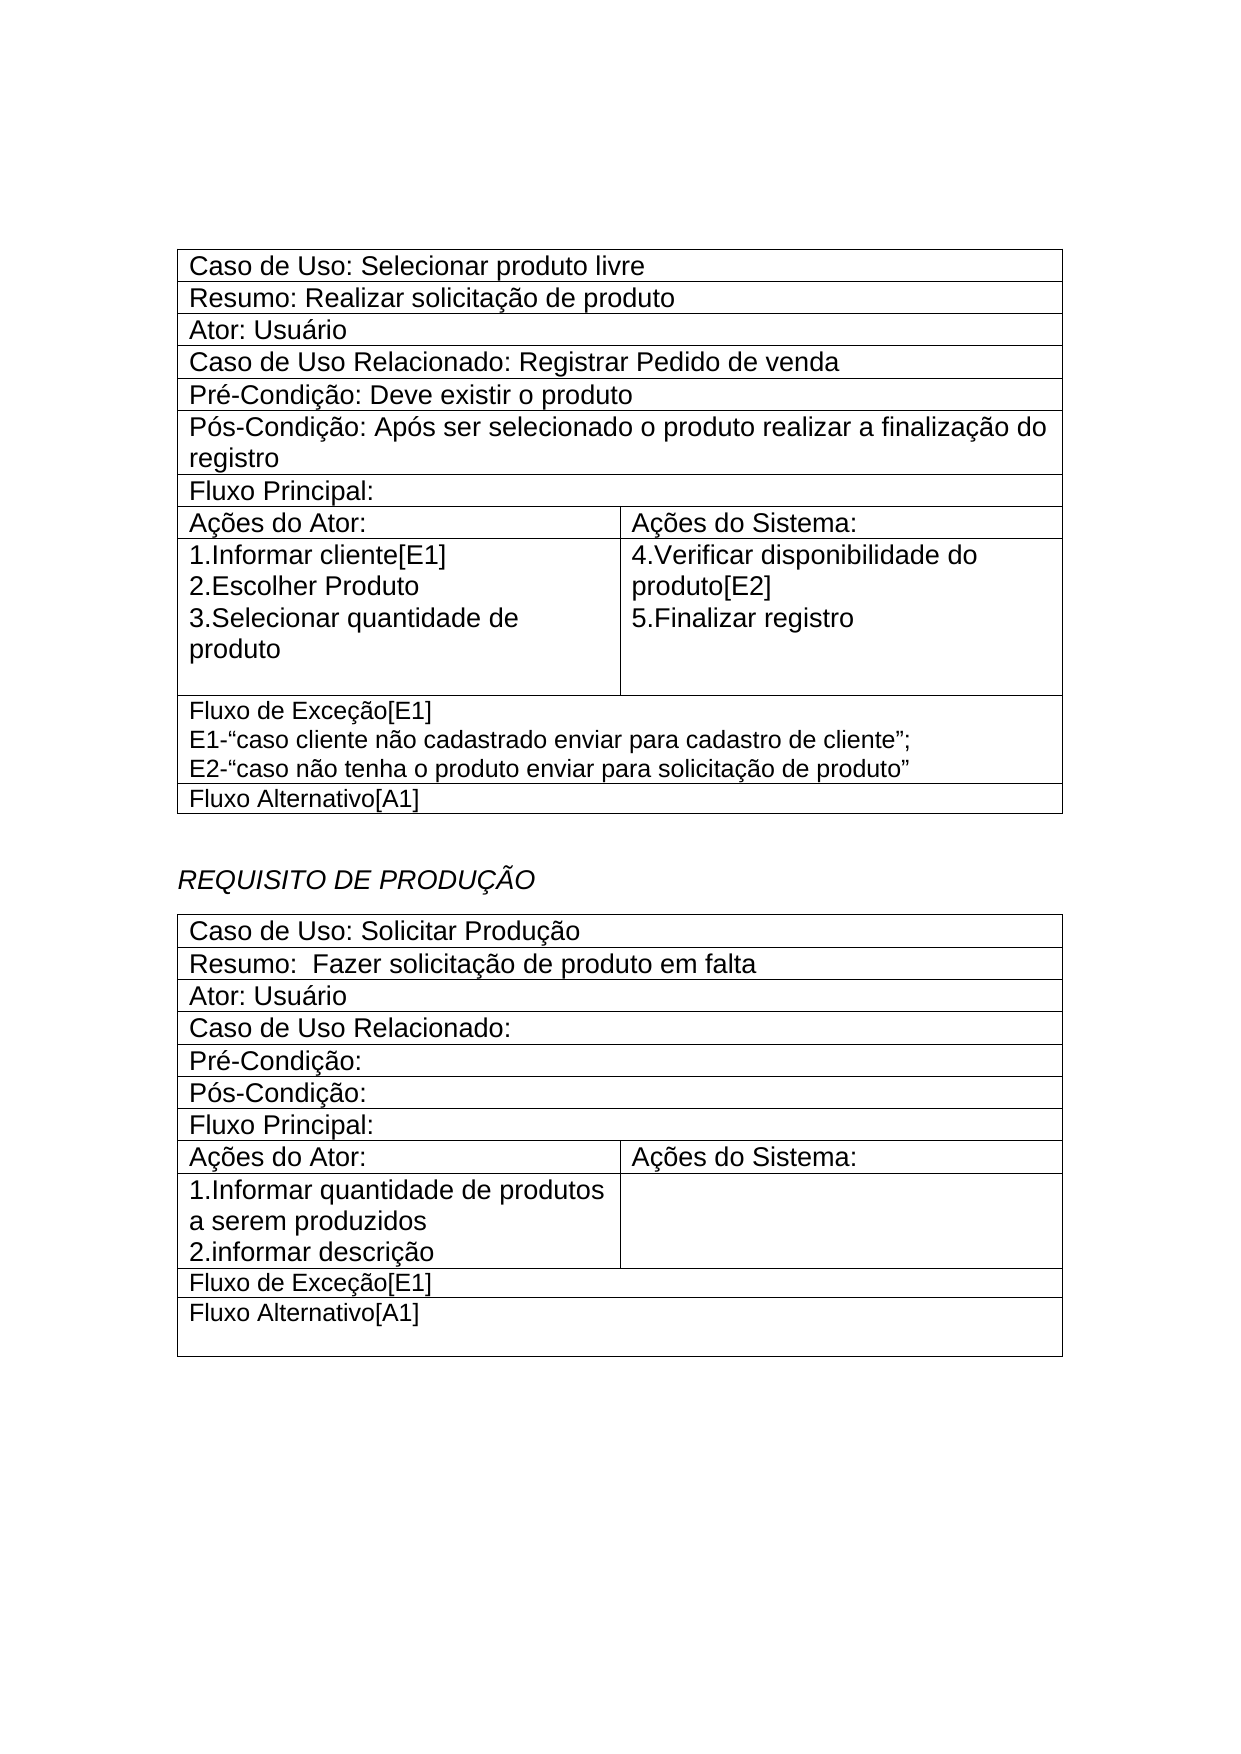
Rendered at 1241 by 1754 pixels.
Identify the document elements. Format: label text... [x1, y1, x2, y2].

table_cell 1.Informar cliente[E1] 2.Escolher Produto 3.Selecionar quantidade de produto [178, 539, 620, 695]
table_cell Ator: Usuário [178, 314, 1062, 345]
table_cell Caso de Uso Relacionado: Registrar Pedido de venda [178, 346, 1062, 378]
table_cell Ações do Sistema: [621, 507, 1062, 538]
table_cell Fluxo Alternativo[A1] [178, 784, 1062, 812]
table_cell [621, 1174, 1062, 1267]
table_cell Pós-Condição: Após ser selecionado o produto realizar a finalização do registro [178, 411, 1062, 473]
table_cell Resumo: Realizar solicitação de produto [178, 282, 1062, 313]
text REQUISITO DE PRODUÇÃO [177, 864, 1063, 895]
table_cell Fluxo de Exceção[E1] [178, 1269, 1062, 1297]
table_cell Ações do Ator: [178, 1141, 620, 1173]
table_cell Fluxo Principal: [178, 475, 1062, 506]
table_header Caso de Uso: Solicitar Produção [178, 915, 1062, 947]
table_cell Ações do Ator: [178, 507, 620, 538]
table_cell Fluxo Principal: [178, 1109, 1062, 1140]
table_cell Ações do Sistema: [621, 1141, 1062, 1173]
table_cell Resumo: Fazer solicitação de produto em falta [178, 948, 1062, 979]
table_cell Pré-Condição: Deve existir o produto [178, 379, 1062, 410]
table_cell Ator: Usuário [178, 980, 1062, 1011]
table_cell 4.Verificar disponibilidade do produto[E2] 5.Finalizar registro [621, 539, 1062, 695]
table_cell 1.Informar quantidade de produtos a serem produzidos 2.informar descrição [178, 1174, 620, 1267]
table_cell Pós-Condição: [178, 1077, 1062, 1108]
table_cell Fluxo Alternativo[A1] [178, 1298, 1062, 1356]
table_cell Caso de Uso Relacionado: [178, 1012, 1062, 1043]
table_cell Pré-Condição: [178, 1045, 1062, 1076]
table_header Caso de Uso: Selecionar produto livre [178, 250, 1062, 281]
table_cell Fluxo de Exceção[E1] E1-“caso cliente não cadastrado enviar para cadastro de cliente”; E2-“caso não tenha o produto enviar para solicitação de produto” [178, 696, 1062, 783]
